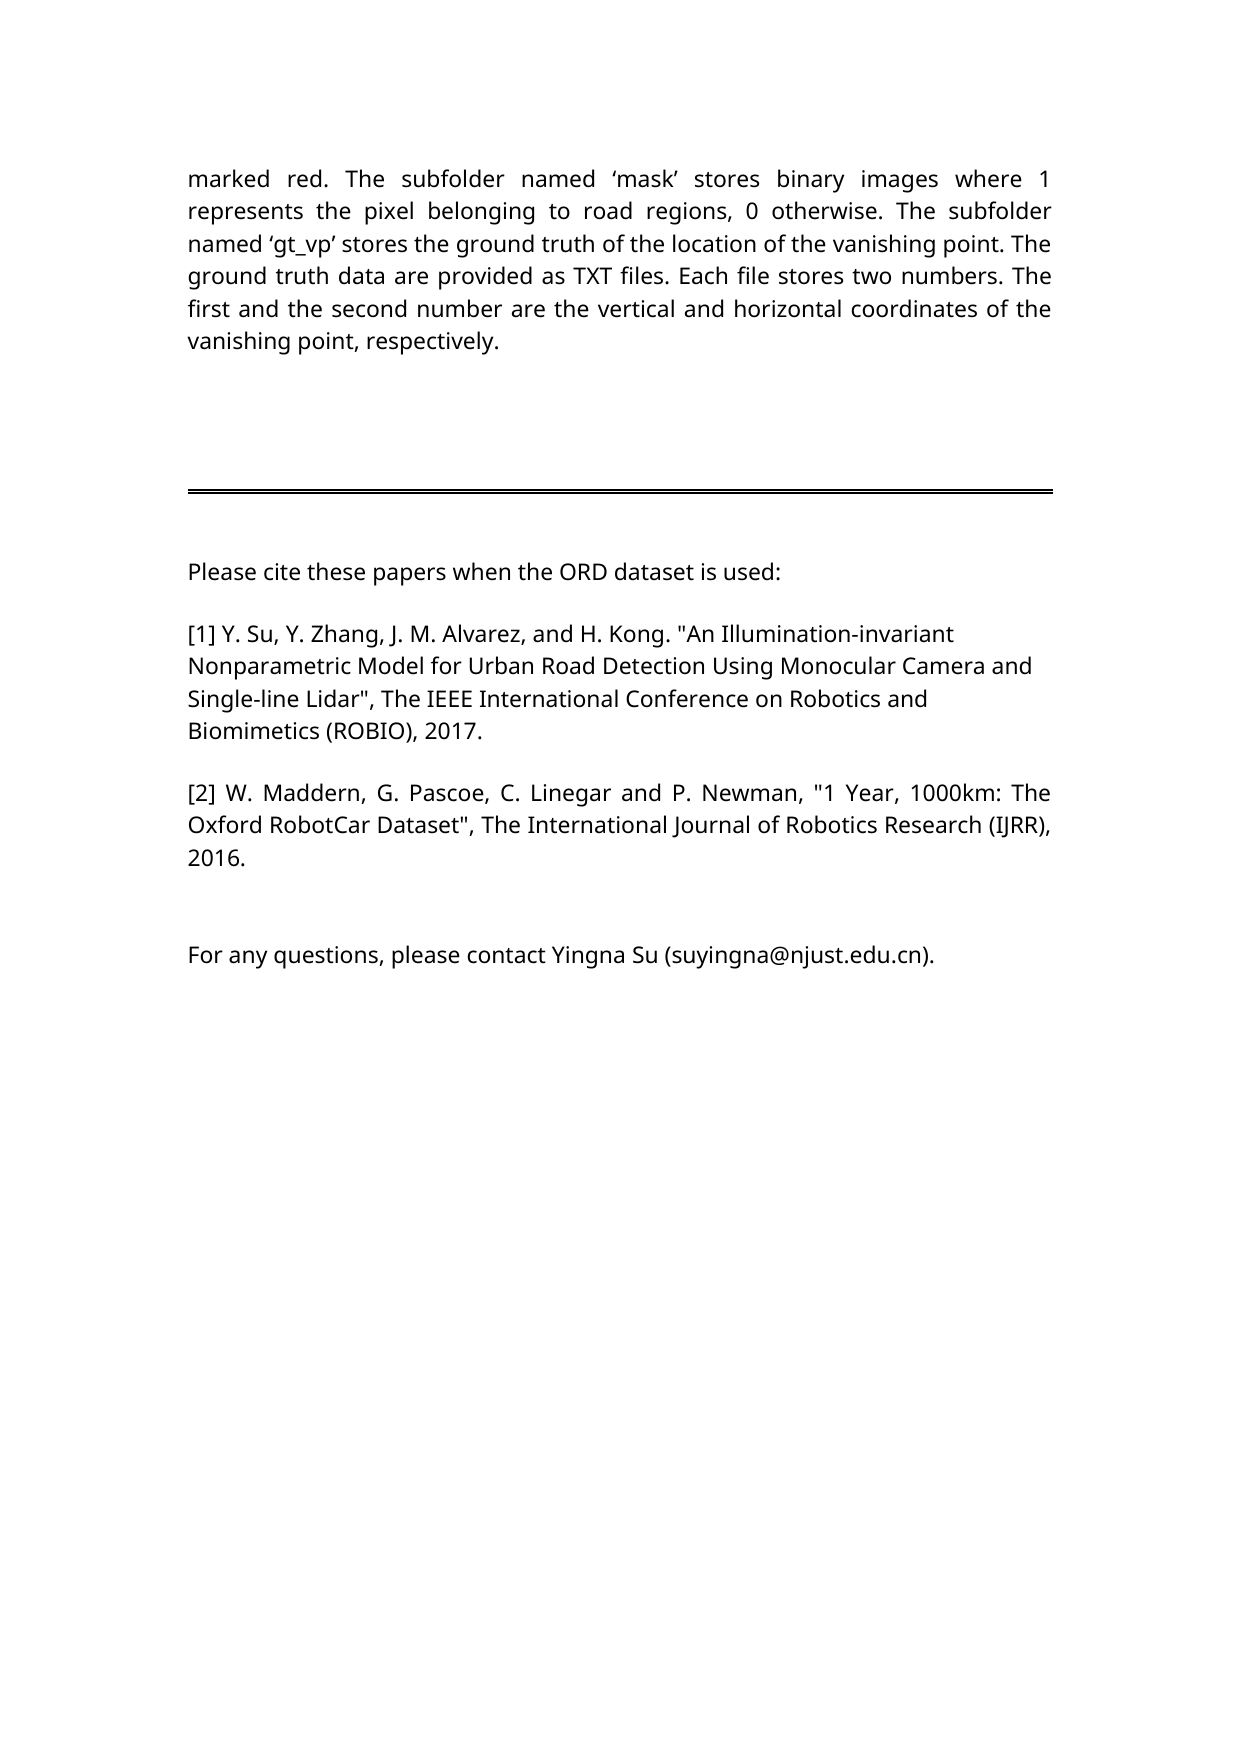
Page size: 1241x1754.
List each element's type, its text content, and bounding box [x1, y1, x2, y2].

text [187, 162, 1053, 357]
text [1] Y. Su, Y. Zhang, J. M. Alvarez, and H. Kong. "An Illumination-invariant Nonparametric Model for Urban Road Detection Using Monocular Camera and Single-line Lidar", The IEEE International Conference on Robotics and Biomimetics (ROBIO), 2017. [187, 617, 1053, 747]
text [2] W. Maddern, G. Pascoe, C. Linegar and P. Newman, "1 Year, 1000km: The Oxford RobotCar Dataset", The International Journal of Robotics Research (IJRR), 2016. [187, 776, 1053, 874]
text For any questions, please contact Yingna Su (suyingna@njust.edu.cn). [187, 939, 1053, 971]
text Please cite these papers when the ORD dataset is used: [187, 555, 1053, 588]
